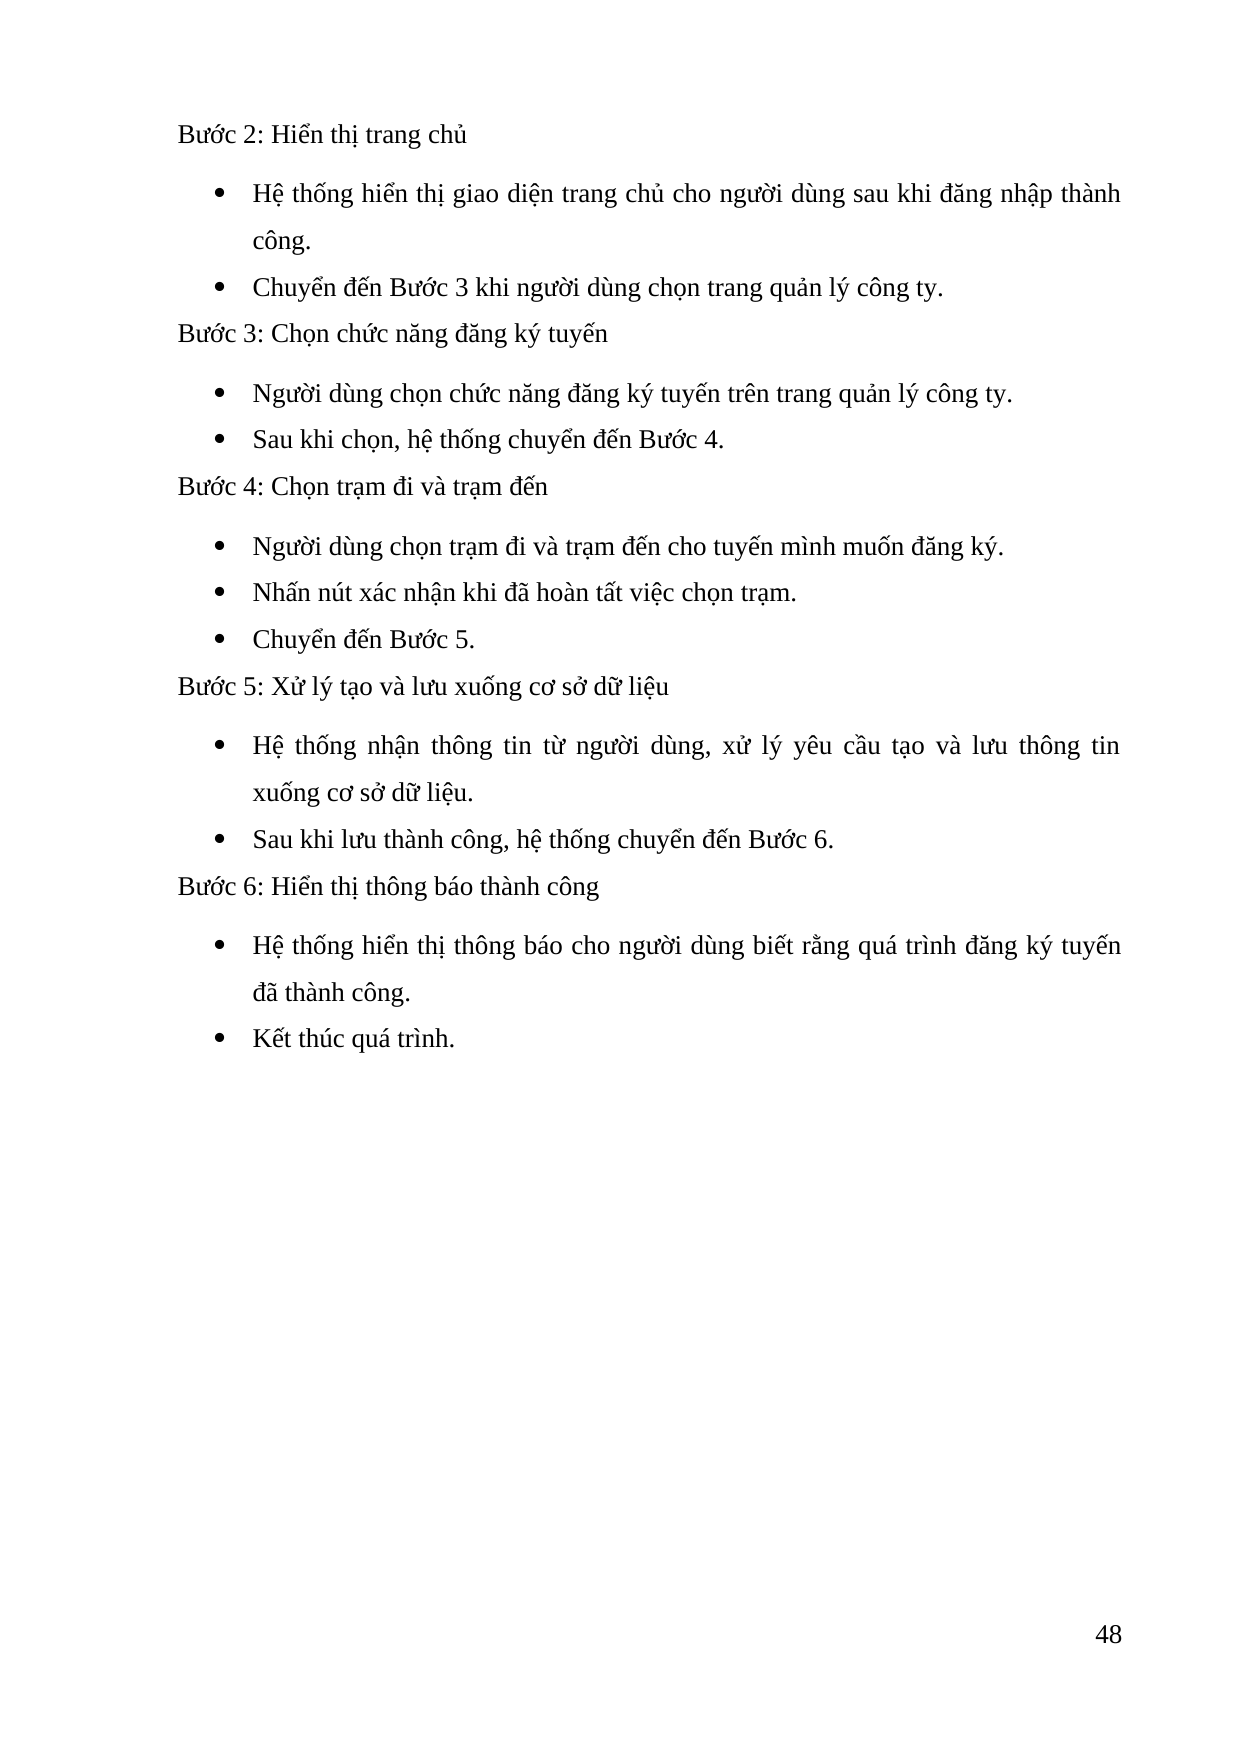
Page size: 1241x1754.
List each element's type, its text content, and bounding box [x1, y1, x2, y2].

list Kết thúc quá trình. [215, 1022, 1122, 1054]
list Chuyển đến Bước 3 khi người dùng chọn trang quản lý công ty. [215, 271, 1122, 302]
list Chuyển đến Bước 5. [215, 623, 1122, 655]
list Hệ thống hiển thị giao diện trang chủ cho người dùng sau khi đăng nhập thành công. [215, 177, 1122, 255]
list Người dùng chọn chức năng đăng ký tuyến trên trang quản lý công ty. [215, 377, 1122, 408]
text Bước 6: Hiển thị thông báo thành công [177, 870, 1122, 901]
text Bước 2: Hiển thị trang chủ [177, 118, 1122, 149]
text Bước 4: Chọn trạm đi và trạm đến [177, 471, 1122, 502]
list Nhấn nút xác nhận khi đã hoàn tất việc chọn trạm. [215, 577, 1122, 608]
text Bước 3: Chọn chức năng đăng ký tuyến [177, 318, 1122, 349]
list Hệ thống hiển thị thông báo cho người dùng biết rằng quá trình đăng ký tuyến đã thành công. [215, 929, 1122, 1007]
list Sau khi chọn, hệ thống chuyển đến Bước 4. [215, 424, 1122, 455]
text Bước 5: Xử lý tạo và lưu xuống cơ sở dữ liệu [177, 670, 1122, 701]
list Sau khi lưu thành công, hệ thống chuyển đến Bước 6. [215, 823, 1122, 854]
list Hệ thống nhận thông tin từ người dùng, xử lý yêu cầu tạo và lưu thông tin xuống cơ sở dữ liệu. [215, 729, 1122, 807]
list Người dùng chọn trạm đi và trạm đến cho tuyến mình muốn đăng ký. [215, 530, 1122, 561]
